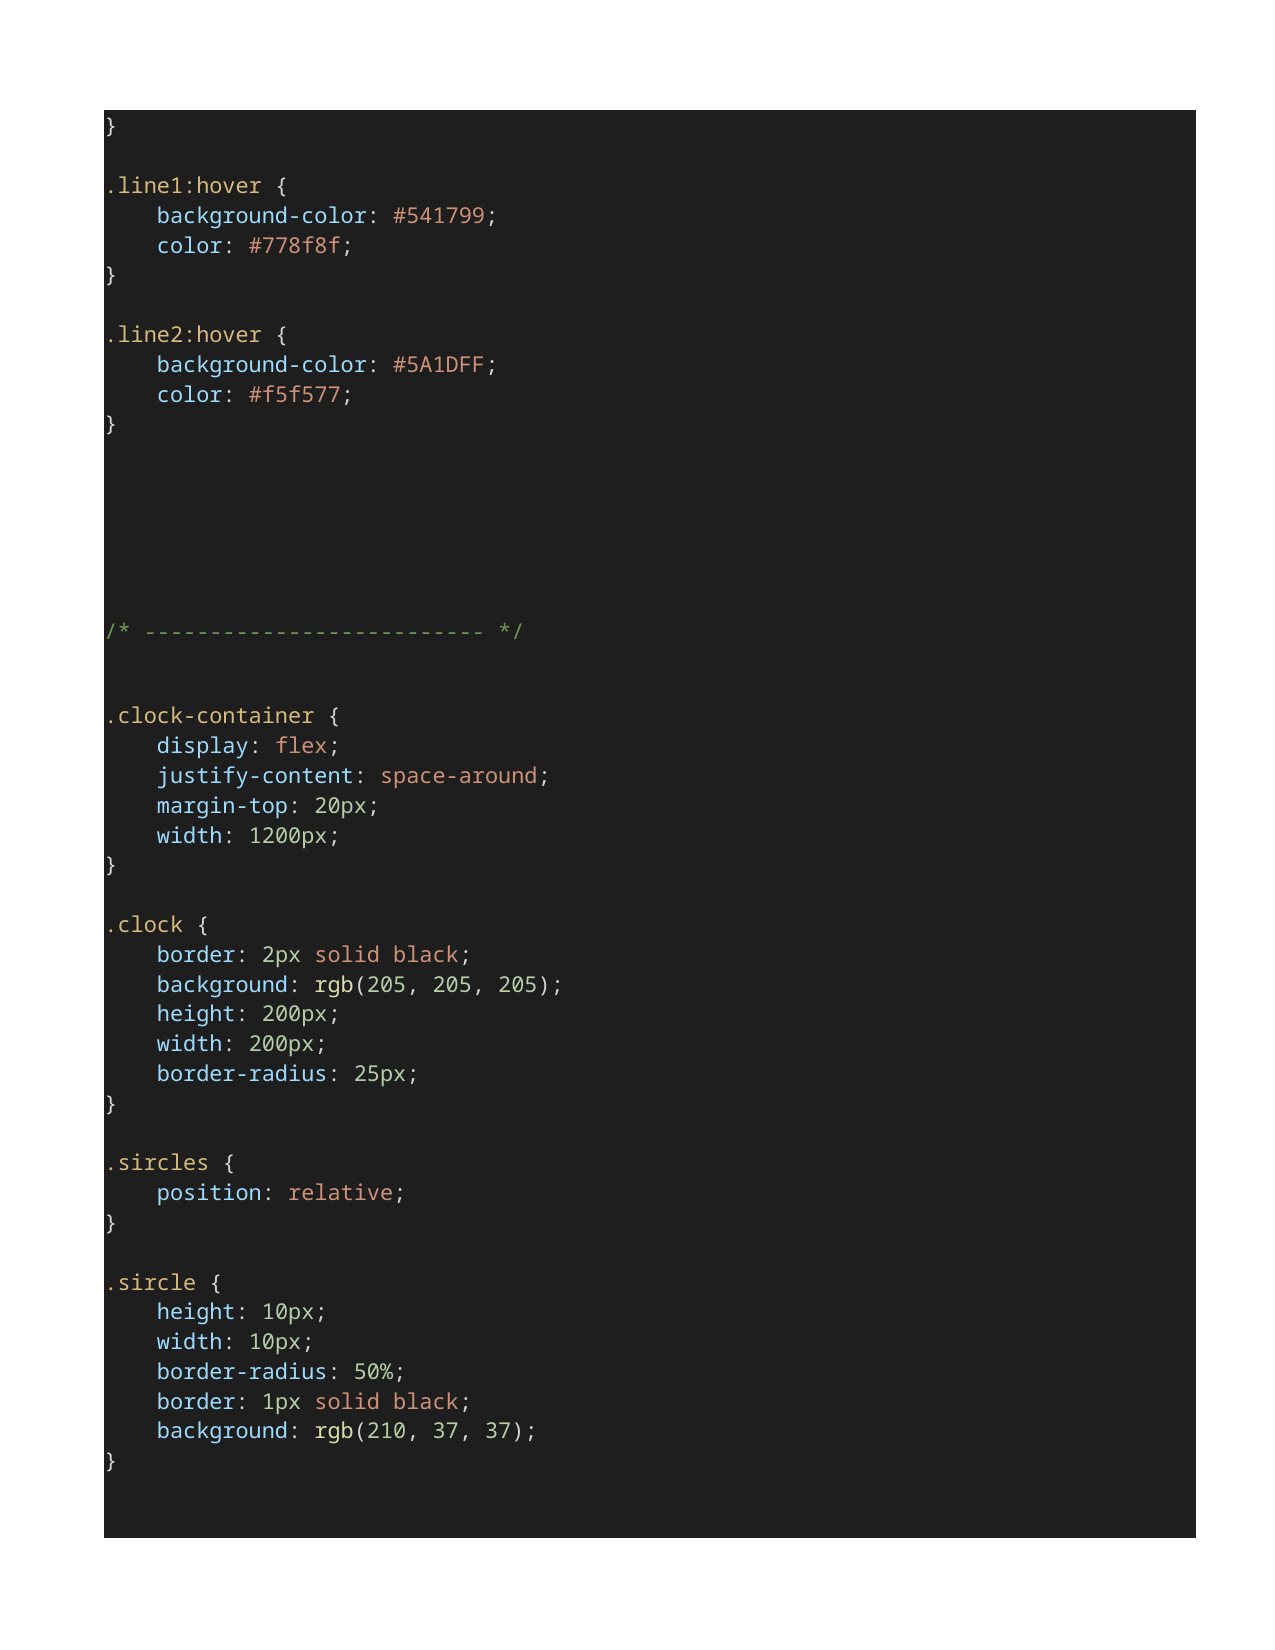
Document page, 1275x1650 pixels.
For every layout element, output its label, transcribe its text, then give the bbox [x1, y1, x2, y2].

text border: 2px solid black; [104, 939, 1196, 968]
text } [104, 259, 1196, 289]
text border-radius: 25px; [104, 1058, 1196, 1088]
text .sircles { [104, 1147, 1196, 1177]
text background: rgb(210, 37, 37); [104, 1415, 1196, 1445]
text } [104, 1445, 1196, 1475]
text width: 1200px; [104, 819, 1196, 849]
text height: 10px; [104, 1296, 1196, 1326]
text .line2:hover { [104, 319, 1196, 349]
text background: rgb(205, 205, 205); [104, 968, 1196, 998]
text color: #f5f577; [104, 378, 1196, 408]
text .sircle { [104, 1266, 1196, 1296]
text } [104, 849, 1196, 879]
text /* -------------------------- */ [104, 616, 1196, 646]
text } [104, 110, 1196, 140]
text position: relative; [104, 1177, 1196, 1207]
text background-color: #541799; [104, 200, 1196, 229]
text color: #778f8f; [104, 229, 1196, 259]
text .clock-container { [104, 700, 1196, 730]
text width: 10px; [104, 1326, 1196, 1356]
text } [104, 408, 1196, 438]
text } [104, 1207, 1196, 1237]
text margin-top: 20px; [104, 790, 1196, 819]
text border-radius: 50%; [104, 1356, 1196, 1386]
text background-color: #5A1DFF; [104, 349, 1196, 378]
text } [104, 1088, 1196, 1117]
text display: flex; [104, 730, 1196, 760]
text .line1:hover { [104, 170, 1196, 200]
text height: 200px; [104, 998, 1196, 1028]
text border: 1px solid black; [104, 1386, 1196, 1415]
text width: 200px; [104, 1028, 1196, 1058]
text .clock { [104, 909, 1196, 939]
text justify-content: space-around; [104, 760, 1196, 790]
